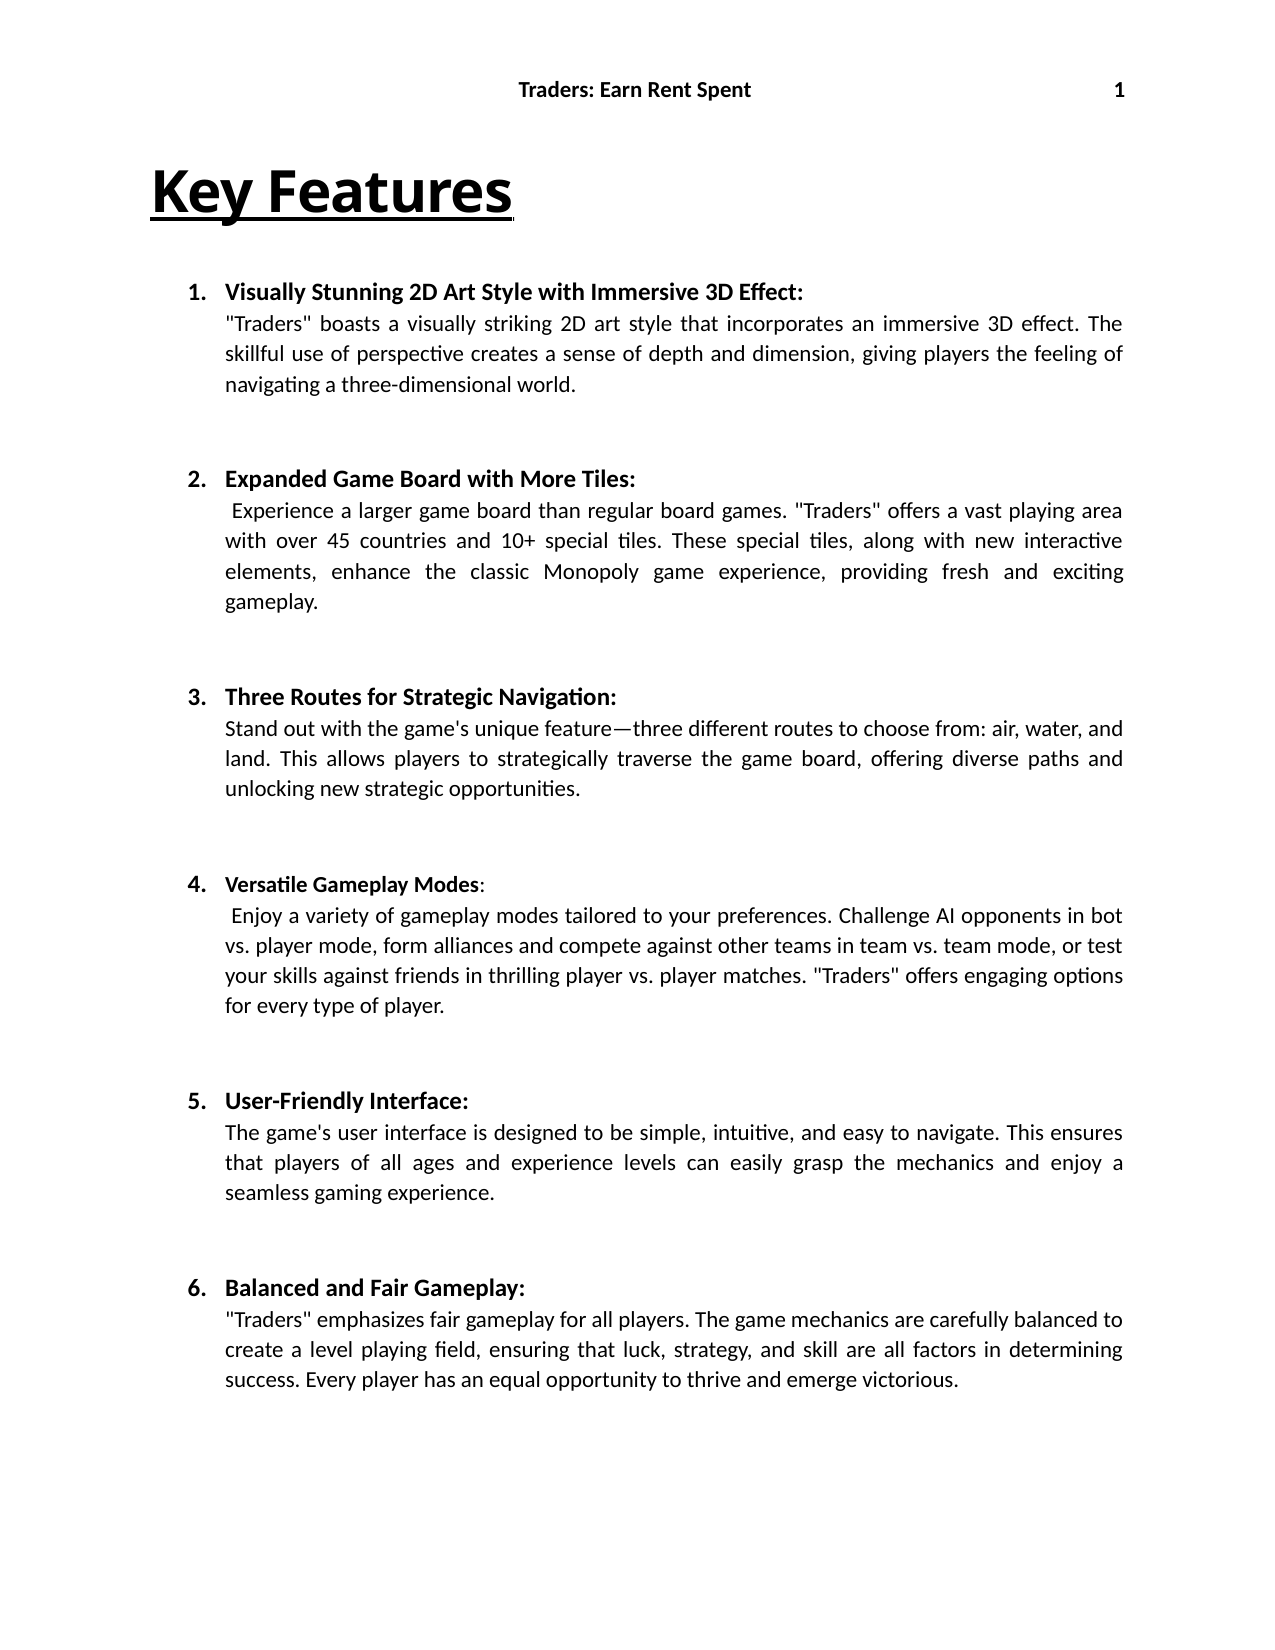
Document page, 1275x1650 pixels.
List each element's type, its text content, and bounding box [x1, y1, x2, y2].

list Expanded Game Board with More Tiles: [187, 463, 1125, 494]
list "Traders" boasts a visually striking 2D art style that incorporates an immersive 3D effect. The skillful use of perspective creates a sense of depth and dimension, giving players the feeling of navigating a three-dimensional world. [225, 309, 1125, 398]
list Visually Stunning 2D Art Style with Immersive 3D Effect: [187, 276, 1125, 307]
list Enjoy a variety of gameplay modes tailored to your preferences. Challenge AI opponents in bot vs. player mode, form alliances and compete against other teams in team vs. team mode, or test your skills against friends in thrilling player vs. player matches. "Traders" offers engaging options for every type of player. [225, 901, 1125, 1019]
list Three Routes for Strategic Navigation: [187, 681, 1125, 711]
list Experience a larger game board than regular board games. "Traders" offers a vast playing area with over 45 countries and 10+ special tiles. These special tiles, along with new interactive elements, enhance the classic Monopoly game experience, providing fresh and exciting gameplay. [225, 496, 1125, 615]
title Key Features [150, 150, 1125, 229]
list The game's user interface is designed to be simple, intuitive, and easy to navigate. This ensures that players of all ages and experience levels can easily grasp the mechanics and enjoy a seamless gaming experience. [225, 1118, 1125, 1206]
list Stand out with the game's unique feature—three different routes to choose from: air, water, and land. This allows players to strategically traverse the game board, offering diverse paths and unlocking new strategic opportunities. [225, 714, 1125, 802]
list User-Friendly Interface: [187, 1085, 1125, 1116]
list Balanced and Fair Gameplay: [187, 1272, 1125, 1303]
list Versatile Gameplay Modes: [187, 868, 1125, 898]
list "Traders" emphasizes fair gameplay for all players. The game mechanics are carefully balanced to create a level playing field, ensuring that luck, strategy, and skill are all factors in determining success. Every player has an equal opportunity to thrive and emerge victorious. [225, 1305, 1125, 1393]
